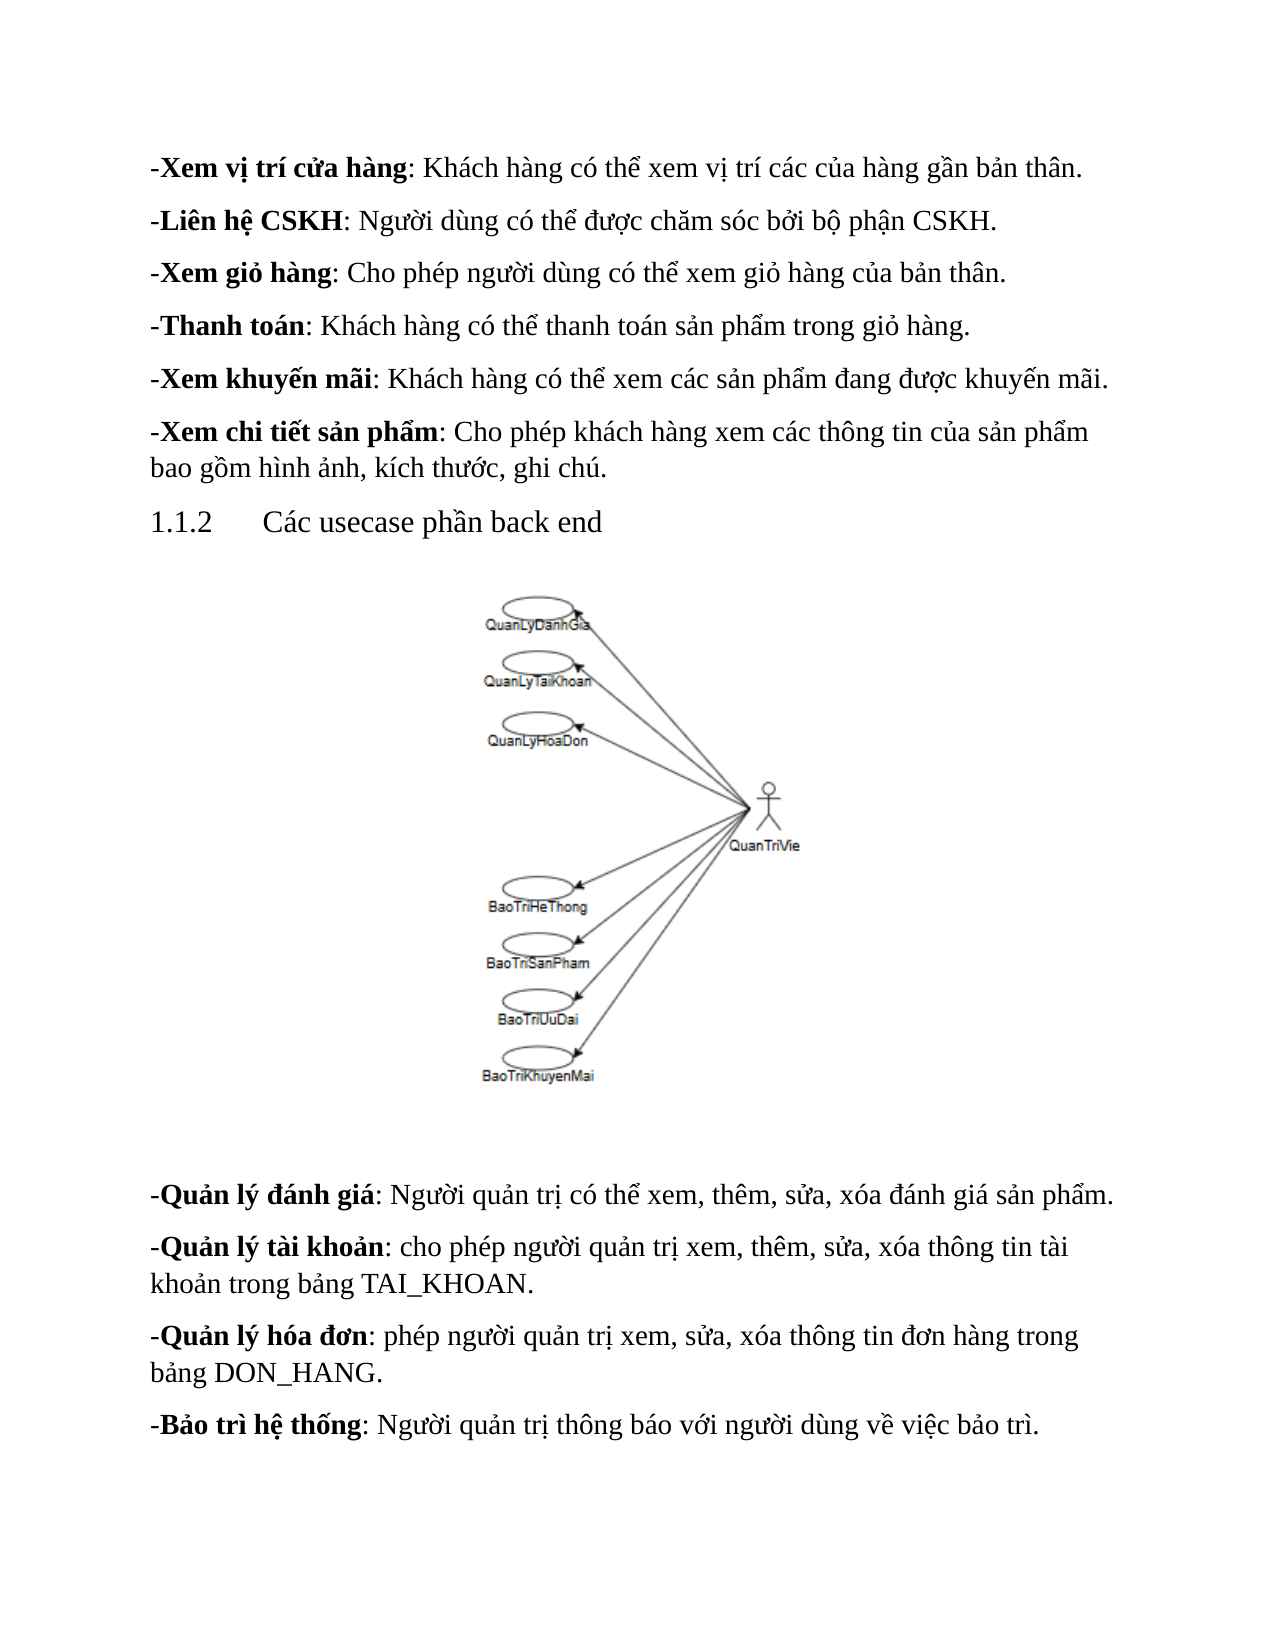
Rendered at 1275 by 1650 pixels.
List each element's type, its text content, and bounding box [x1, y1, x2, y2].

text -Xem vị trí cửa hàng: Khách hàng có thể xem vị trí các của hàng gần bản thân. [150, 150, 1125, 183]
text -Quản lý tài khoản: cho phép người quản trị xem, thêm, sửa, xóa thông tin tài khoản trong bảng TAI_KHOAN. [150, 1229, 1125, 1299]
text -Liên hệ CSKH: Người dùng có thể được chăm sóc bởi bộ phận CSKH. [150, 203, 1125, 236]
text -Xem chi tiết sản phẩm: Cho phép khách hàng xem các thông tin của sản phẩm bao gồm hình ảnh, kích thước, ghi chú. [150, 414, 1125, 484]
text -Thanh toán: Khách hàng có thể thanh toán sản phẩm trong giỏ hàng. [150, 308, 1125, 342]
text -Quản lý hóa đơn: phép người quản trị xem, sửa, xóa thông tin đơn hàng trong bảng DON_HANG. [150, 1318, 1125, 1388]
text -Bảo trì hệ thống: Người quản trị thông báo với người dùng về việc bảo trì. [150, 1407, 1125, 1441]
text -Quản lý đánh giá: Người quản trị có thể xem, thêm, sửa, xóa đánh giá sản phẩm. [150, 1177, 1125, 1210]
list Các usecase phần back end [150, 503, 1125, 539]
text -Xem khuyến mãi: Khách hàng có thể xem các sản phẩm đang được khuyến mãi. [150, 361, 1125, 395]
text -Xem giỏ hàng: Cho phép người dùng có thể xem giỏ hàng của bản thân. [150, 256, 1125, 289]
picture [456, 541, 800, 1158]
